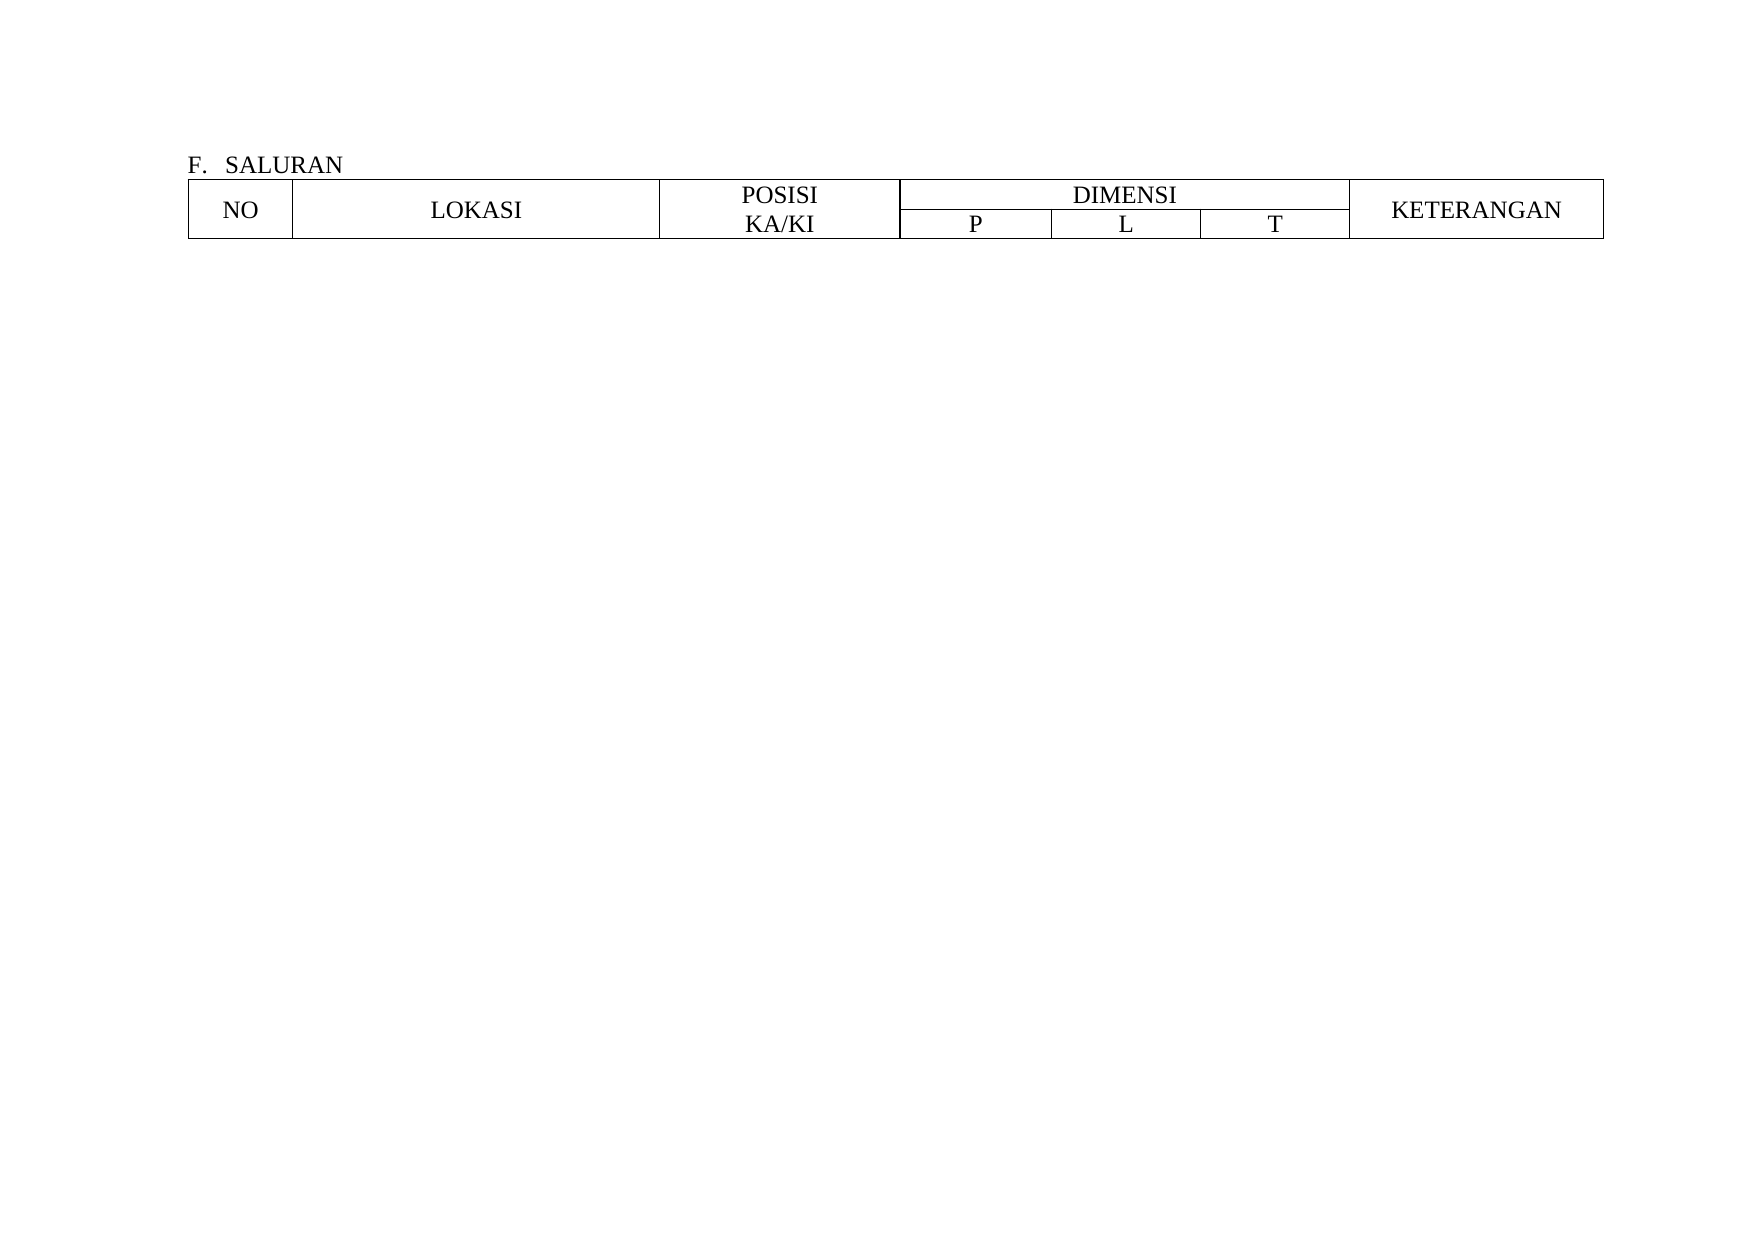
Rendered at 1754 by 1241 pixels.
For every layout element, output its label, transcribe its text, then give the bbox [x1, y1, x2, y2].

table_header POSISI KA/KI [660, 180, 899, 238]
table_header LOKASI [293, 180, 659, 238]
list SALURAN [187, 150, 1604, 179]
table_cell P [901, 210, 1051, 238]
table_cell L [1052, 210, 1200, 238]
table_header DIMENSI [901, 180, 1349, 208]
table_header KETERANGAN [1350, 180, 1603, 238]
table_header NO [189, 180, 292, 238]
table_cell T [1201, 210, 1349, 238]
